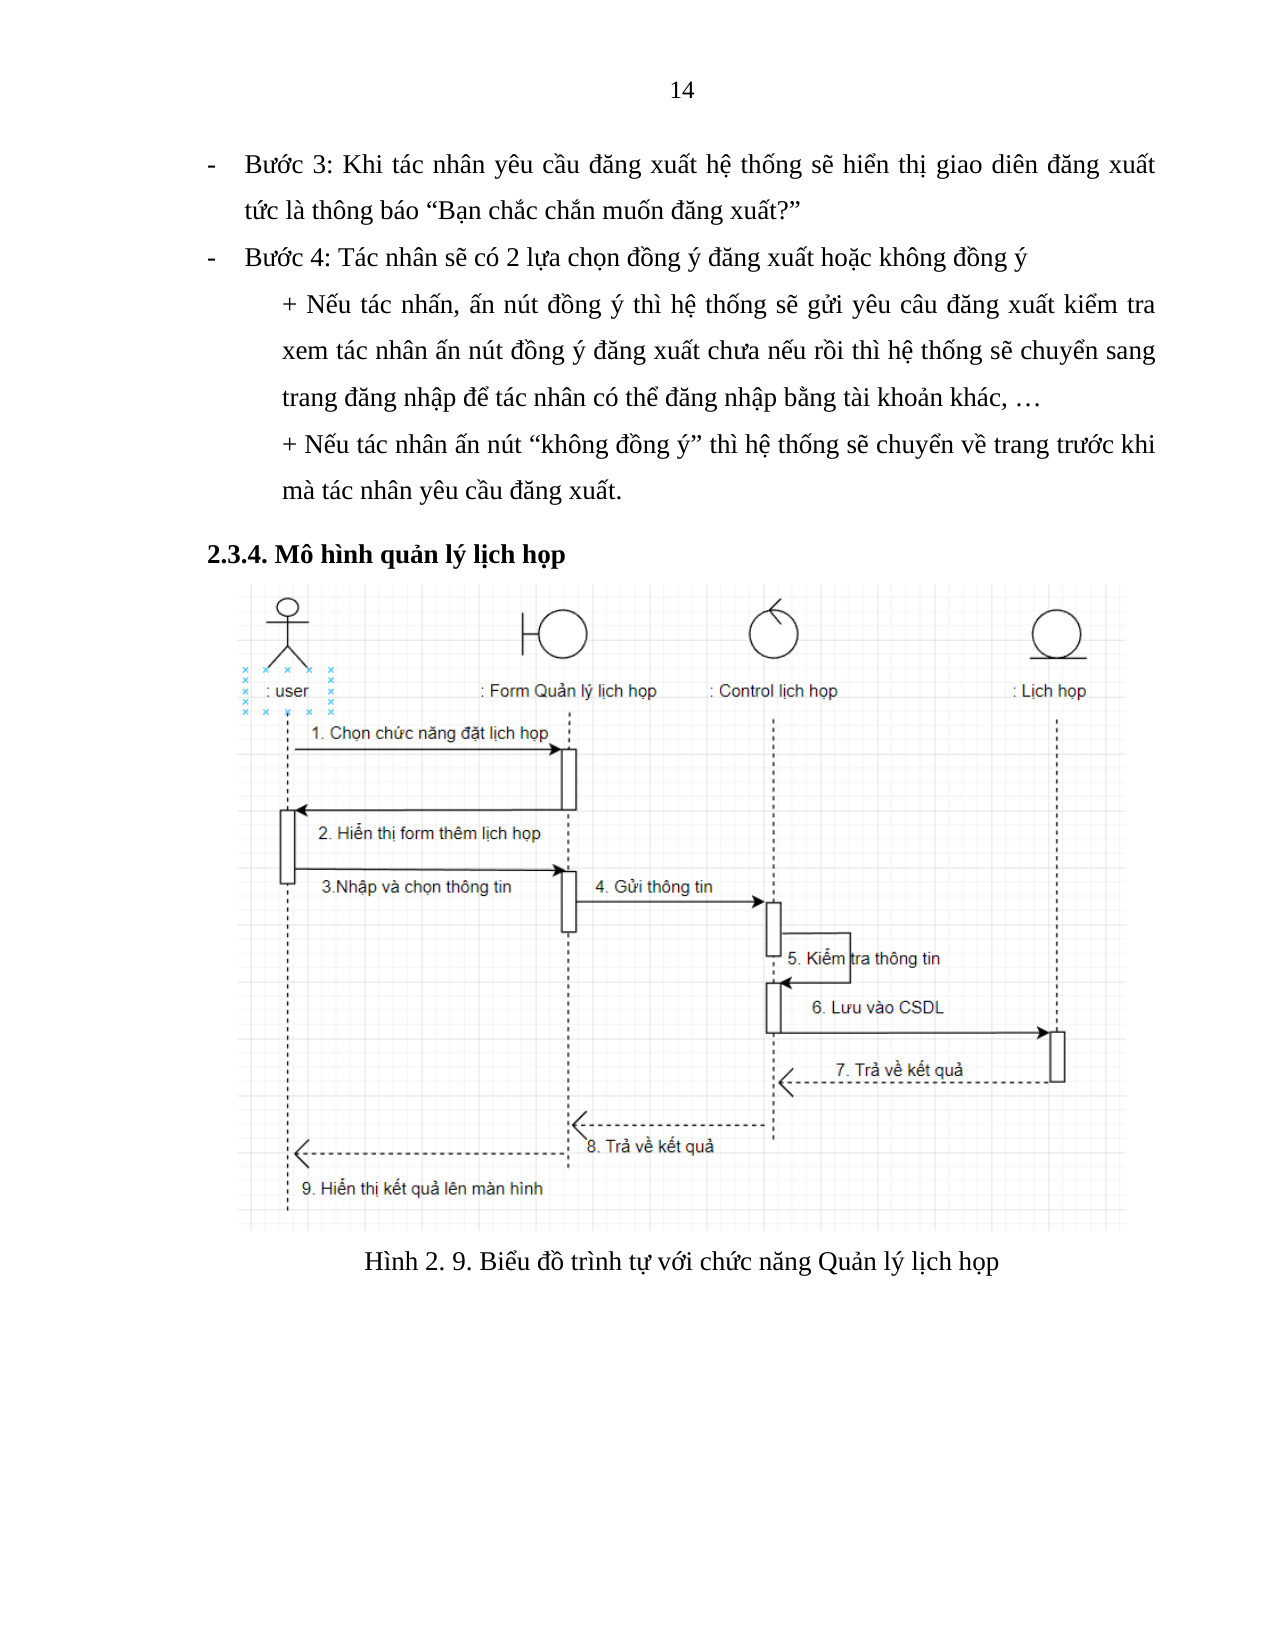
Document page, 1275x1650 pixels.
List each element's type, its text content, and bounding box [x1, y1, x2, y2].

subtitle 2.3.4. Mô hình quản lý lịch họp [207, 538, 1157, 569]
list + Nếu tác nhân ấn nút “không đồng ý” thì hệ thống sẽ chuyển về trang trước khi mà tác nhân yêu cầu đăng xuất. [282, 428, 1157, 506]
list Bước 4: Tác nhân sẽ có 2 lựa chọn đồng ý đăng xuất hoặc không đồng ý [207, 241, 1157, 272]
text Hình 2. 9. Biểu đồ trình tự với chức năng Quản lý lịch họp [207, 1245, 1157, 1276]
list + Nếu tác nhấn, ấn nút đồng ý thì hệ thống sẽ gửi yêu câu đăng xuất kiểm tra xem tác nhân ấn nút đồng ý đăng xuất chưa nếu rồi thì hệ thống sẽ chuyển sang trang đăng nhập để tác nhân có thể đăng nhập bằng tài khoản khác, … [282, 288, 1157, 412]
picture [237, 584, 1127, 1231]
list Bước 3: Khi tác nhân yêu cầu đăng xuất hệ thống sẽ hiển thị giao diên đăng xuất tức là thông báo “Bạn chắc chắn muốn đăng xuất?” [207, 148, 1157, 226]
